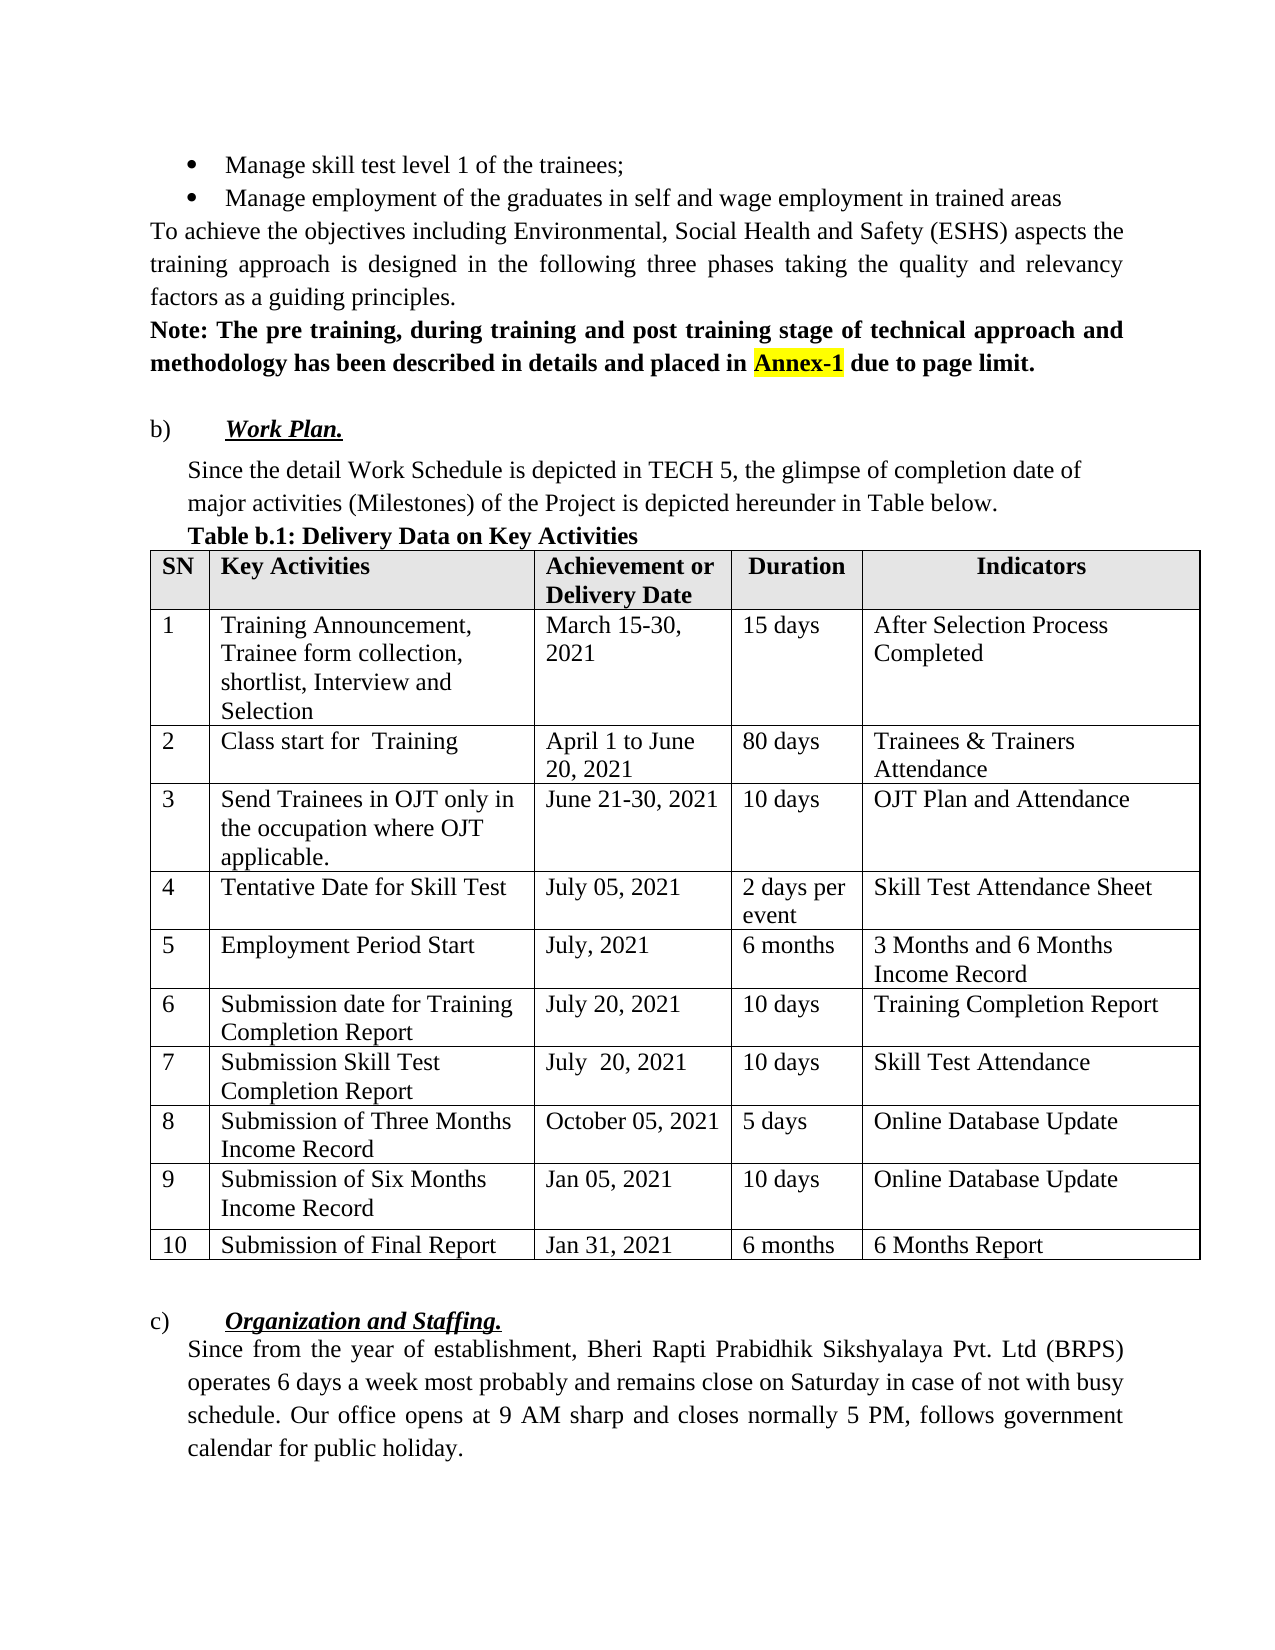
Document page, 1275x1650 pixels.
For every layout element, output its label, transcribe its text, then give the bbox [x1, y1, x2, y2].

table_cell 10 days [732, 1047, 862, 1105]
text Table b.1: Delivery Data on Key Activities [150, 521, 1125, 550]
table_cell After Selection Process Completed [863, 610, 1199, 725]
table_cell Jan 05, 2021 [535, 1164, 731, 1229]
table_cell Submission of Three Months Income Record [210, 1106, 534, 1163]
table_cell Skill Test Attendance Sheet [863, 872, 1199, 929]
table_cell 2 days per event [732, 872, 862, 929]
table_cell 6 months [732, 1230, 862, 1259]
table_cell July 20, 2021 [535, 989, 731, 1046]
table_cell 3 [151, 784, 209, 871]
table_cell 10 [151, 1230, 209, 1259]
text c) Organization and Staffing. [150, 1306, 1125, 1334]
table_header Indicators [863, 551, 1199, 609]
table_cell 7 [151, 1047, 209, 1105]
table_cell Online Database Update [863, 1106, 1199, 1163]
table_cell 4 [151, 872, 209, 929]
table_cell Jan 31, 2021 [535, 1230, 731, 1259]
table_cell March 15-30, 2021 [535, 610, 731, 725]
table_cell Tentative Date for Skill Test [210, 872, 534, 929]
table_header Key Activities [210, 551, 534, 609]
table_cell Submission of Final Report [210, 1230, 534, 1259]
table_cell Training Announcement, Trainee form collection, shortlist, Interview and Selection [210, 610, 534, 725]
list To achieve the objectives including Environmental, Social Health and Safety (ESHS) aspects the training approach is designed in the following three phases taking the quality and relevancy factors as a guiding principles. [150, 216, 1125, 311]
table_cell 10 days [732, 1164, 862, 1229]
table_cell 8 [151, 1106, 209, 1163]
table_cell October 05, 2021 [535, 1106, 731, 1163]
table_cell July 20, 2021 [535, 1047, 731, 1105]
table_cell 15 days [732, 610, 862, 725]
table_cell July 05, 2021 [535, 872, 731, 929]
table_cell 80 days [732, 726, 862, 783]
table_cell Trainees & Trainers Attendance [863, 726, 1199, 783]
table_cell 6 [151, 989, 209, 1046]
list Manage employment of the graduates in self and wage employment in trained areas [187, 183, 1125, 212]
table_cell 2 [151, 726, 209, 783]
table_cell 5 days [732, 1106, 862, 1163]
table_cell Submission Skill Test Completion Report [210, 1047, 534, 1105]
text Since the detail Work Schedule is depicted in TECH 5, the glimpse of completion date of major activities (Milestones) of the Project is depicted hereunder in Table below. [187, 455, 1125, 517]
table_cell 10 days [732, 989, 862, 1046]
table_cell Submission of Six Months Income Record [210, 1164, 534, 1229]
table_cell Skill Test Attendance [863, 1047, 1199, 1105]
table_cell Training Completion Report [863, 989, 1199, 1046]
table_header Achievement or Delivery Date [535, 551, 731, 609]
list Note: The pre training, during training and post training stage of technical approach and methodology has been described in details and placed in Annex-1 due to page limit. [150, 315, 1125, 377]
table_cell 1 [151, 610, 209, 725]
table_cell April 1 to June 20, 2021 [535, 726, 731, 783]
list Manage skill test level 1 of the trainees; [187, 150, 1125, 179]
text b) Work Plan. [150, 414, 1125, 443]
table_cell Class start for Training [210, 726, 534, 783]
table_cell July, 2021 [535, 930, 731, 988]
table_header Duration [732, 551, 862, 609]
table_cell 10 days [732, 784, 862, 871]
table_cell 5 [151, 930, 209, 988]
table_cell Employment Period Start [210, 930, 534, 988]
table_cell Send Trainees in OJT only in the occupation where OJT applicable. [210, 784, 534, 871]
table_cell 9 [151, 1164, 209, 1229]
table_cell 6 months [732, 930, 862, 988]
table_header SN [151, 551, 209, 609]
table_cell Online Database Update [863, 1164, 1199, 1229]
table_cell 6 Months Report [863, 1230, 1199, 1259]
text Since from the year of establishment, Bheri Rapti Prabidhik Sikshyalaya Pvt. Ltd (BRPS) operates 6 days a week most probably and remains close on Saturday in case of not with busy schedule. Our office opens at 9 AM sharp and closes normally 5 PM, follows government calendar for public holiday. [187, 1334, 1125, 1462]
table_cell Submission date for Training Completion Report [210, 989, 534, 1046]
table_cell 3 Months and 6 Months Income Record [863, 930, 1199, 988]
table_cell OJT Plan and Attendance [863, 784, 1199, 871]
table_cell June 21-30, 2021 [535, 784, 731, 871]
